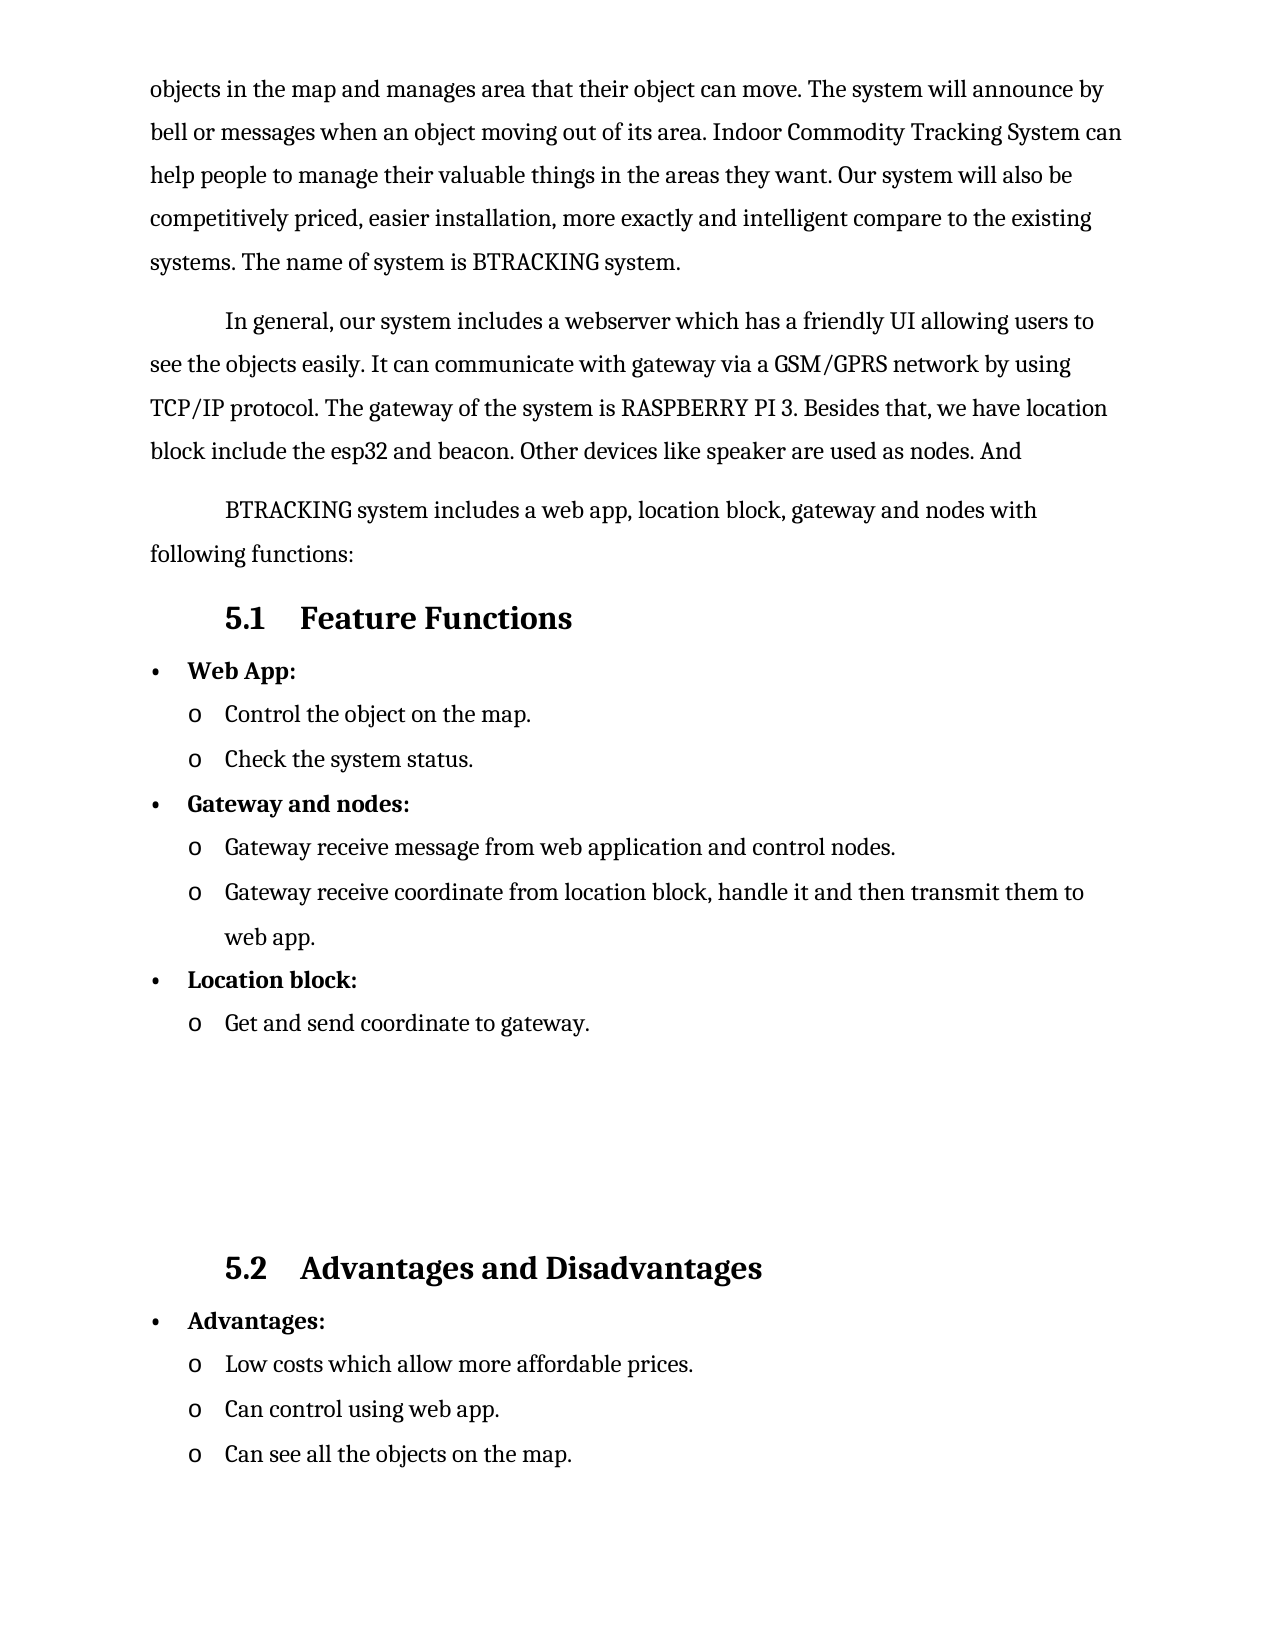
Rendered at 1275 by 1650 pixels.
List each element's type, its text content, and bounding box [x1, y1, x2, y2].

list Advantages: [150, 1307, 1125, 1336]
list Gateway receive message from web application and control nodes. [187, 833, 1125, 863]
list Check the system status. [187, 745, 1125, 775]
list Gateway and nodes: [150, 790, 1125, 819]
subtitle Advantages and Disadvantages [225, 1250, 1125, 1288]
text BTRACKING system includes a web app, location block, gateway and nodes with following functions: [150, 496, 1125, 568]
list Control the object on the map. [187, 700, 1125, 730]
list Web App: [150, 657, 1125, 686]
list Low costs which allow more affordable prices. [187, 1350, 1125, 1380]
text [150, 75, 1125, 276]
list Location block: [150, 966, 1125, 994]
text In general, our system includes a webserver which has a friendly UI allowing users to see the objects easily. It can communicate with gateway via a GSM/GPRS network by using TCP/IP protocol. The gateway of the system is RASPBERRY PI 3. Besides that, we have location block include the esp32 and beacon. Other devices like speaker are used as nodes. And [150, 307, 1125, 465]
list Can control using web app. [187, 1395, 1125, 1425]
list Can see all the objects on the map. [187, 1440, 1125, 1470]
subtitle Feature Functions [225, 599, 1125, 638]
list Gateway receive coordinate from location block, handle it and then transmit them to web app. [187, 878, 1125, 951]
list Get and send coordinate to gateway. [187, 1009, 1125, 1039]
